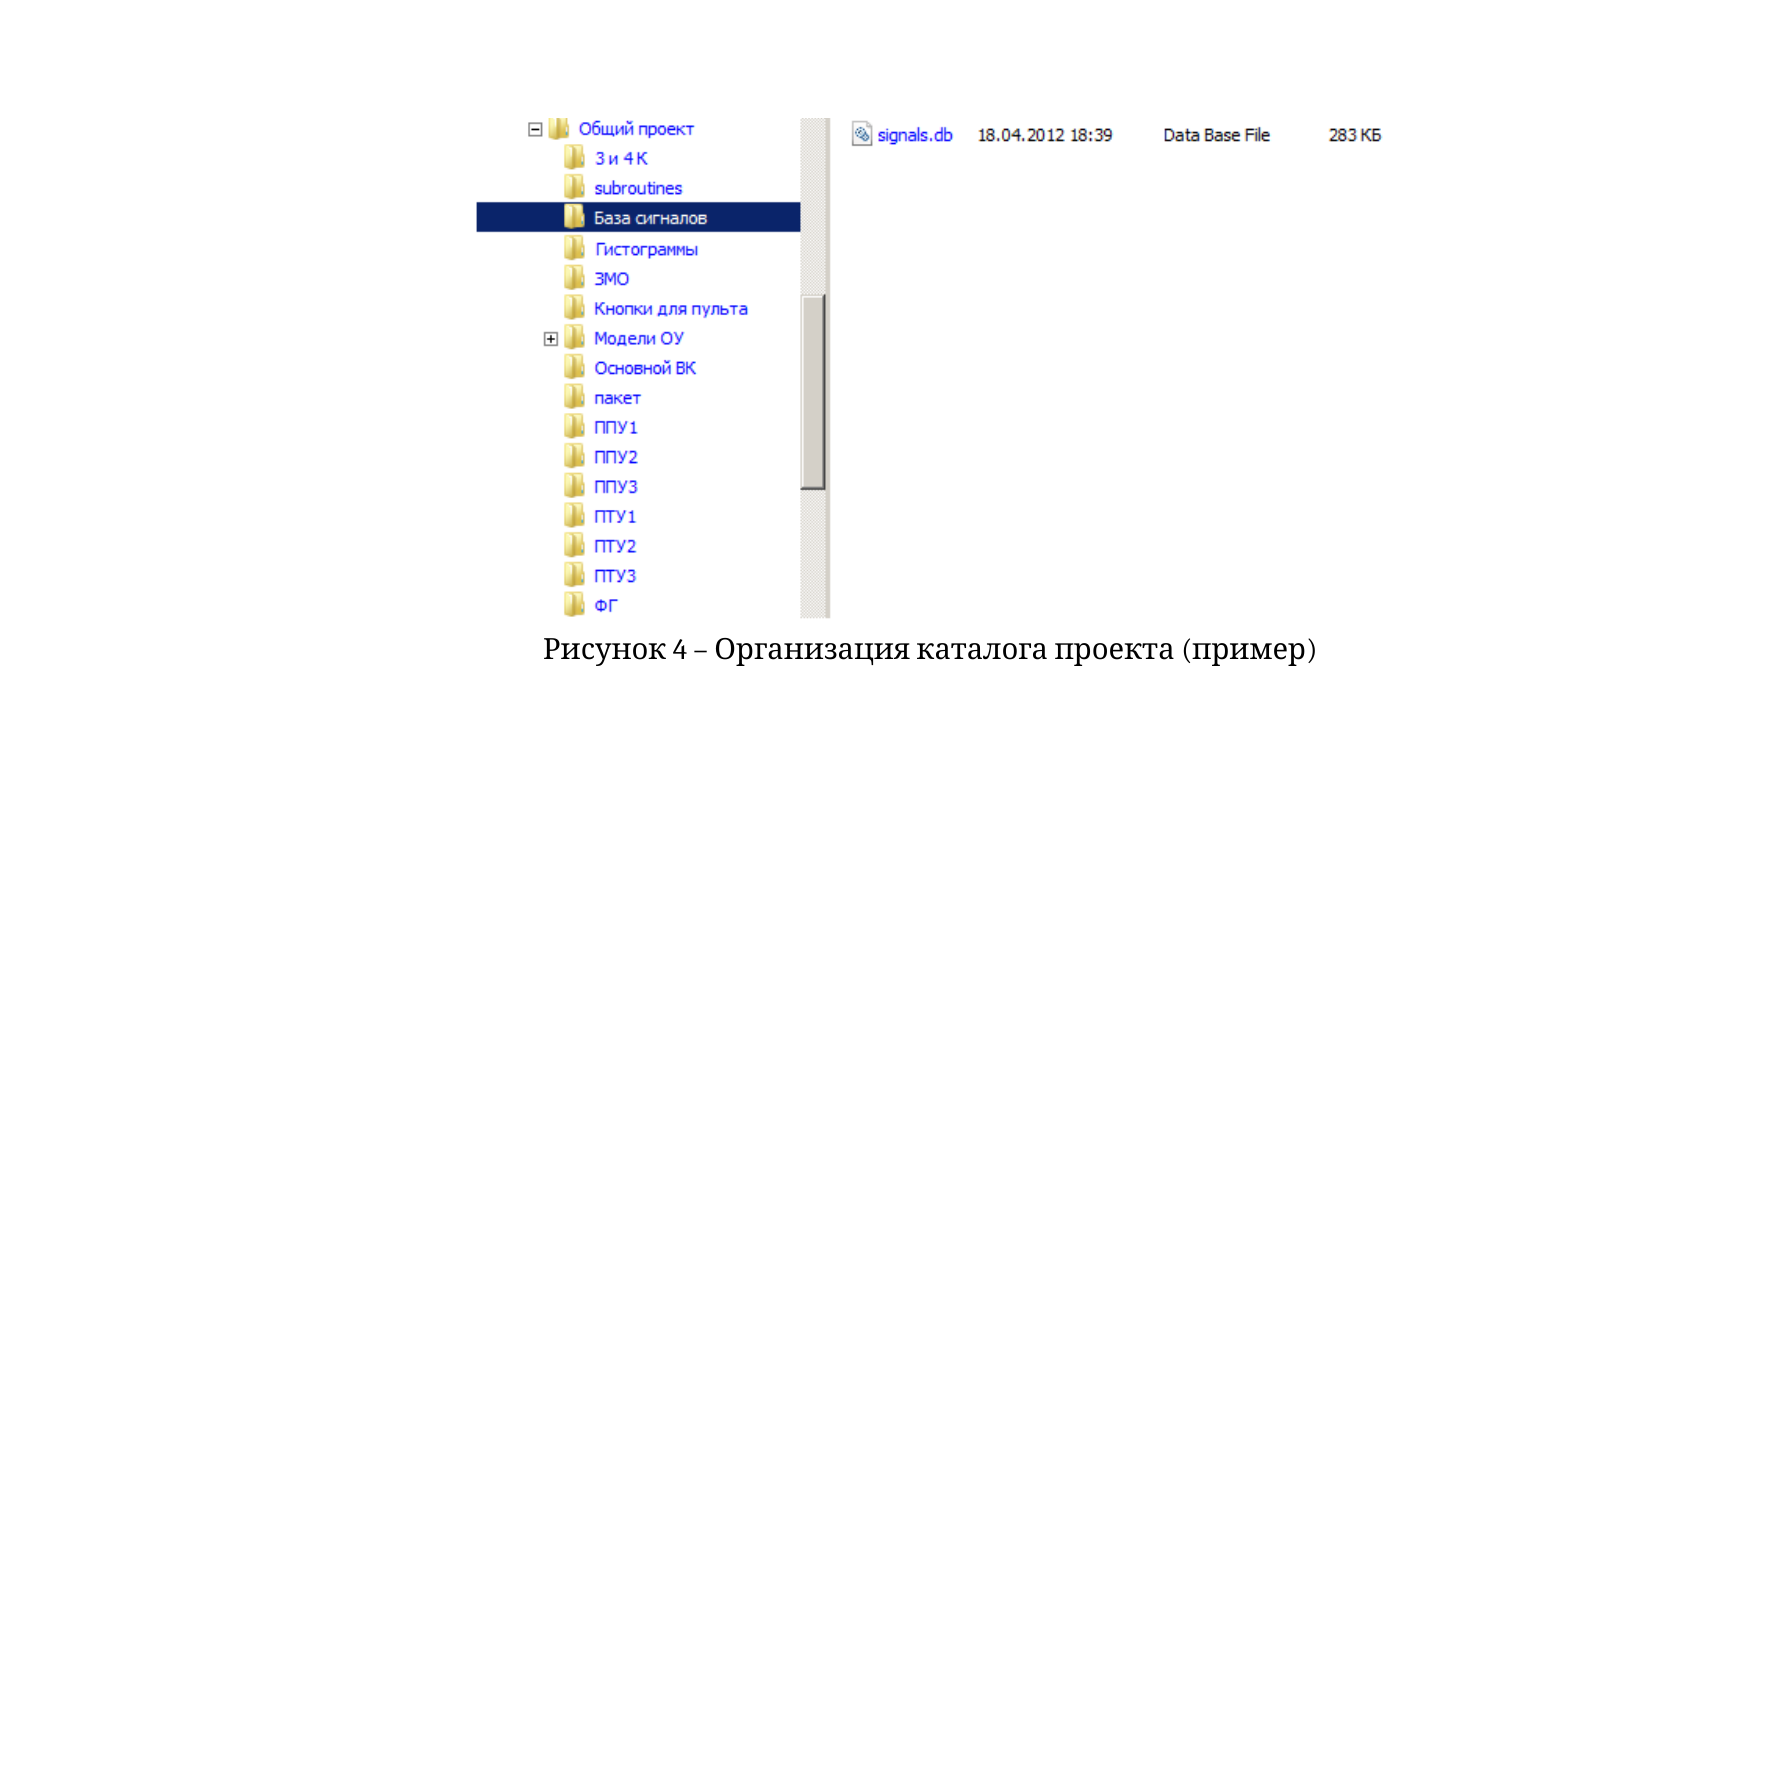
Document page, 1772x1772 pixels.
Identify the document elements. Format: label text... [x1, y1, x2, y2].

text Рисунок 4 – Организация каталога проекта (пример) [177, 633, 1683, 667]
picture [466, 118, 1395, 620]
